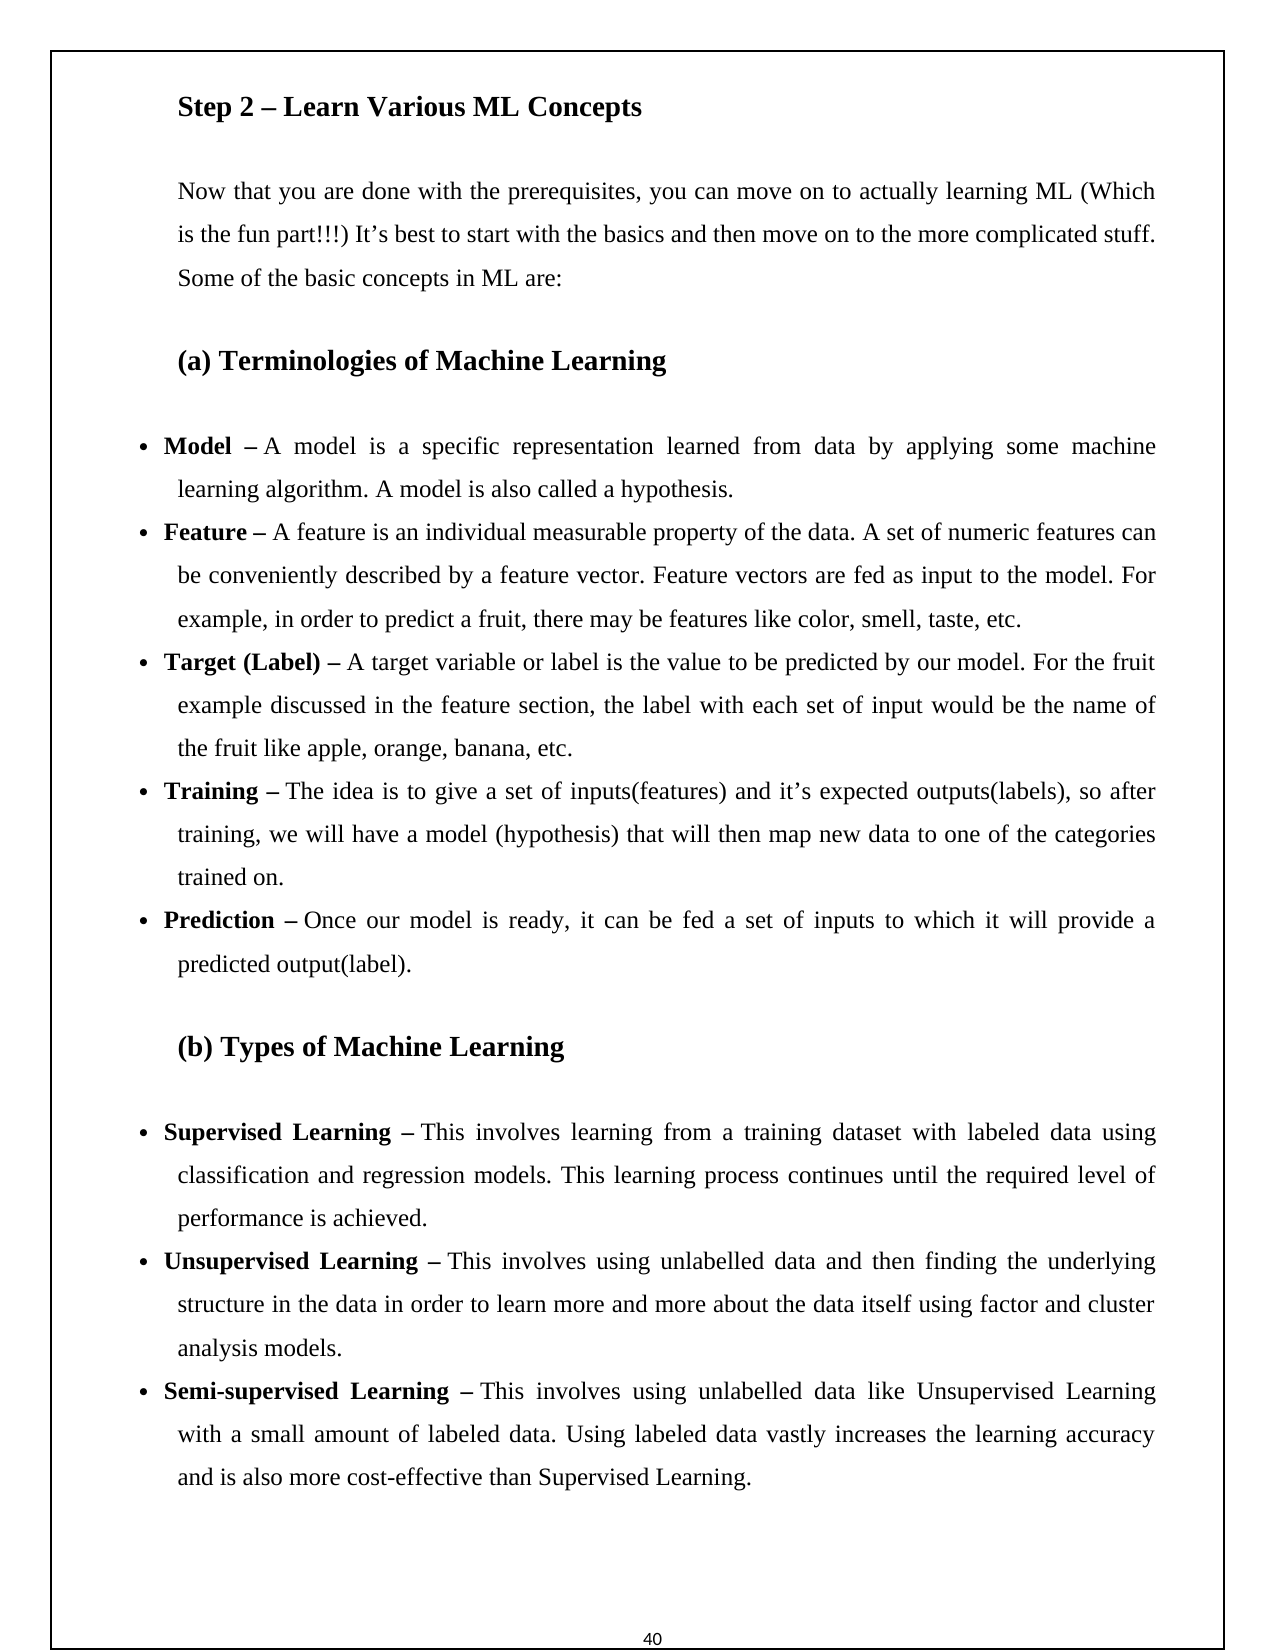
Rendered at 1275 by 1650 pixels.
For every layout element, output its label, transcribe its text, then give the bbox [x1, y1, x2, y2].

list Prediction – Once our model is ready, it can be fed a set of inputs to which it will provide a predicted output(label). [140, 906, 1157, 977]
list Semi-supervised Learning – This involves using unlabelled data like Unsupervised Learning with a small amount of labeled data. Using labeled data vastly increases the learning accuracy and is also more cost-effective than Supervised Learning. [140, 1376, 1157, 1491]
text Now that you are done with the prerequisites, you can move on to actually learning ML (Which is the fun part!!!) It’s best to start with the basics and then move on to the more complicated stuff. Some of the basic concepts in ML are: [177, 176, 1157, 291]
subtitle (a) Terminologies of Machine Learning [177, 343, 1157, 377]
list Training – The idea is to give a set of inputs(features) and it’s expected outputs(labels), so after training, we will have a model (hypothesis) that will then map new data to one of the categories trained on. [140, 776, 1157, 891]
list Model – A model is a specific representation learned from data by applying some machine learning algorithm. A model is also called a hypothesis. [140, 431, 1157, 503]
subtitle Step 2 – Learn Various ML Concepts [177, 89, 1157, 122]
list Supervised Learning – This involves learning from a training dataset with labeled data using classification and regression models. This learning process continues until the required level of performance is achieved. [140, 1117, 1157, 1232]
list Target (Label) – A target variable or label is the value to be predicted by our model. For the fruit example discussed in the feature section, the label with each set of input would be the name of the fruit like apple, orange, banana, etc. [140, 647, 1157, 762]
list Feature – A feature is an individual measurable property of the data. A set of numeric features can be conveniently described by a feature vector. Feature vectors are fed as input to the model. For example, in order to predict a fruit, there may be features like color, smell, taste, etc. [140, 517, 1157, 632]
list Unsupervised Learning – This involves using unlabelled data and then finding the underlying structure in the data in order to learn more and more about the data itself using factor and cluster analysis models. [140, 1246, 1157, 1361]
subtitle (b) Types of Machine Learning [177, 1029, 1157, 1063]
